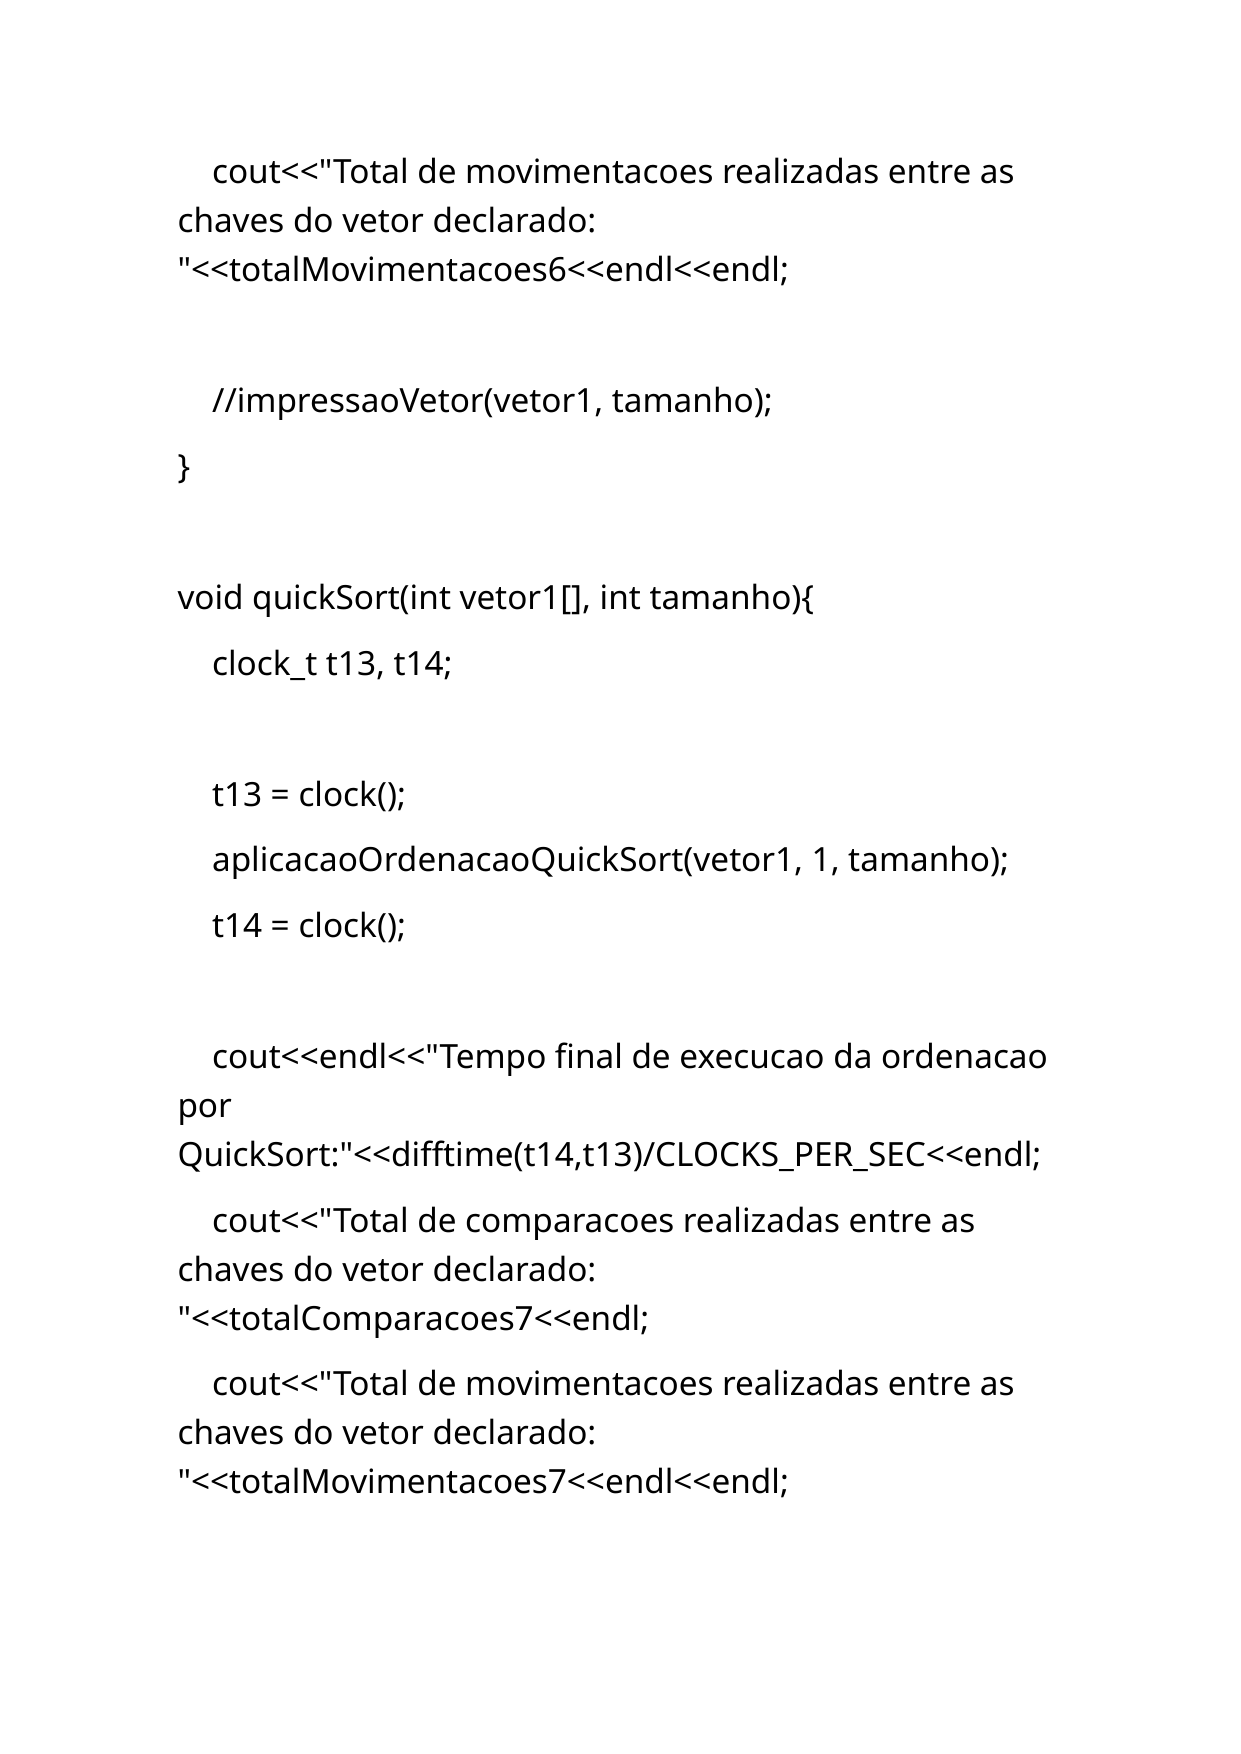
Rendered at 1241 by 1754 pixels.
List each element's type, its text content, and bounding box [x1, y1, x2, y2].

text void quickSort(int vetor1[], int tamanho){ [177, 574, 1063, 619]
text } [177, 442, 1063, 488]
text t13 = clock(); [177, 771, 1063, 816]
text cout<<"Total de comparacoes realizadas entre as chaves do vetor declarado: "<<totalComparacoes7<<endl; [177, 1197, 1063, 1340]
text clock_t t13, t14; [177, 639, 1063, 685]
text t14 = clock(); [177, 902, 1063, 947]
text //impressaoVetor(vetor1, tamanho); [177, 377, 1063, 422]
text cout<<"Total de movimentacoes realizadas entre as chaves do vetor declarado: "<<totalMovimentacoes7<<endl<<endl; [177, 1360, 1063, 1503]
text cout<<endl<<"Tempo final de execucao da ordenacao por QuickSort:"<<difftime(t14,t13)/CLOCKS_PER_SEC<<endl; [177, 1033, 1063, 1176]
text aplicacaoOrdenacaoQuickSort(vetor1, 1, tamanho); [177, 836, 1063, 882]
text cout<<"Total de movimentacoes realizadas entre as chaves do vetor declarado: "<<totalMovimentacoes6<<endl<<endl; [177, 148, 1063, 291]
